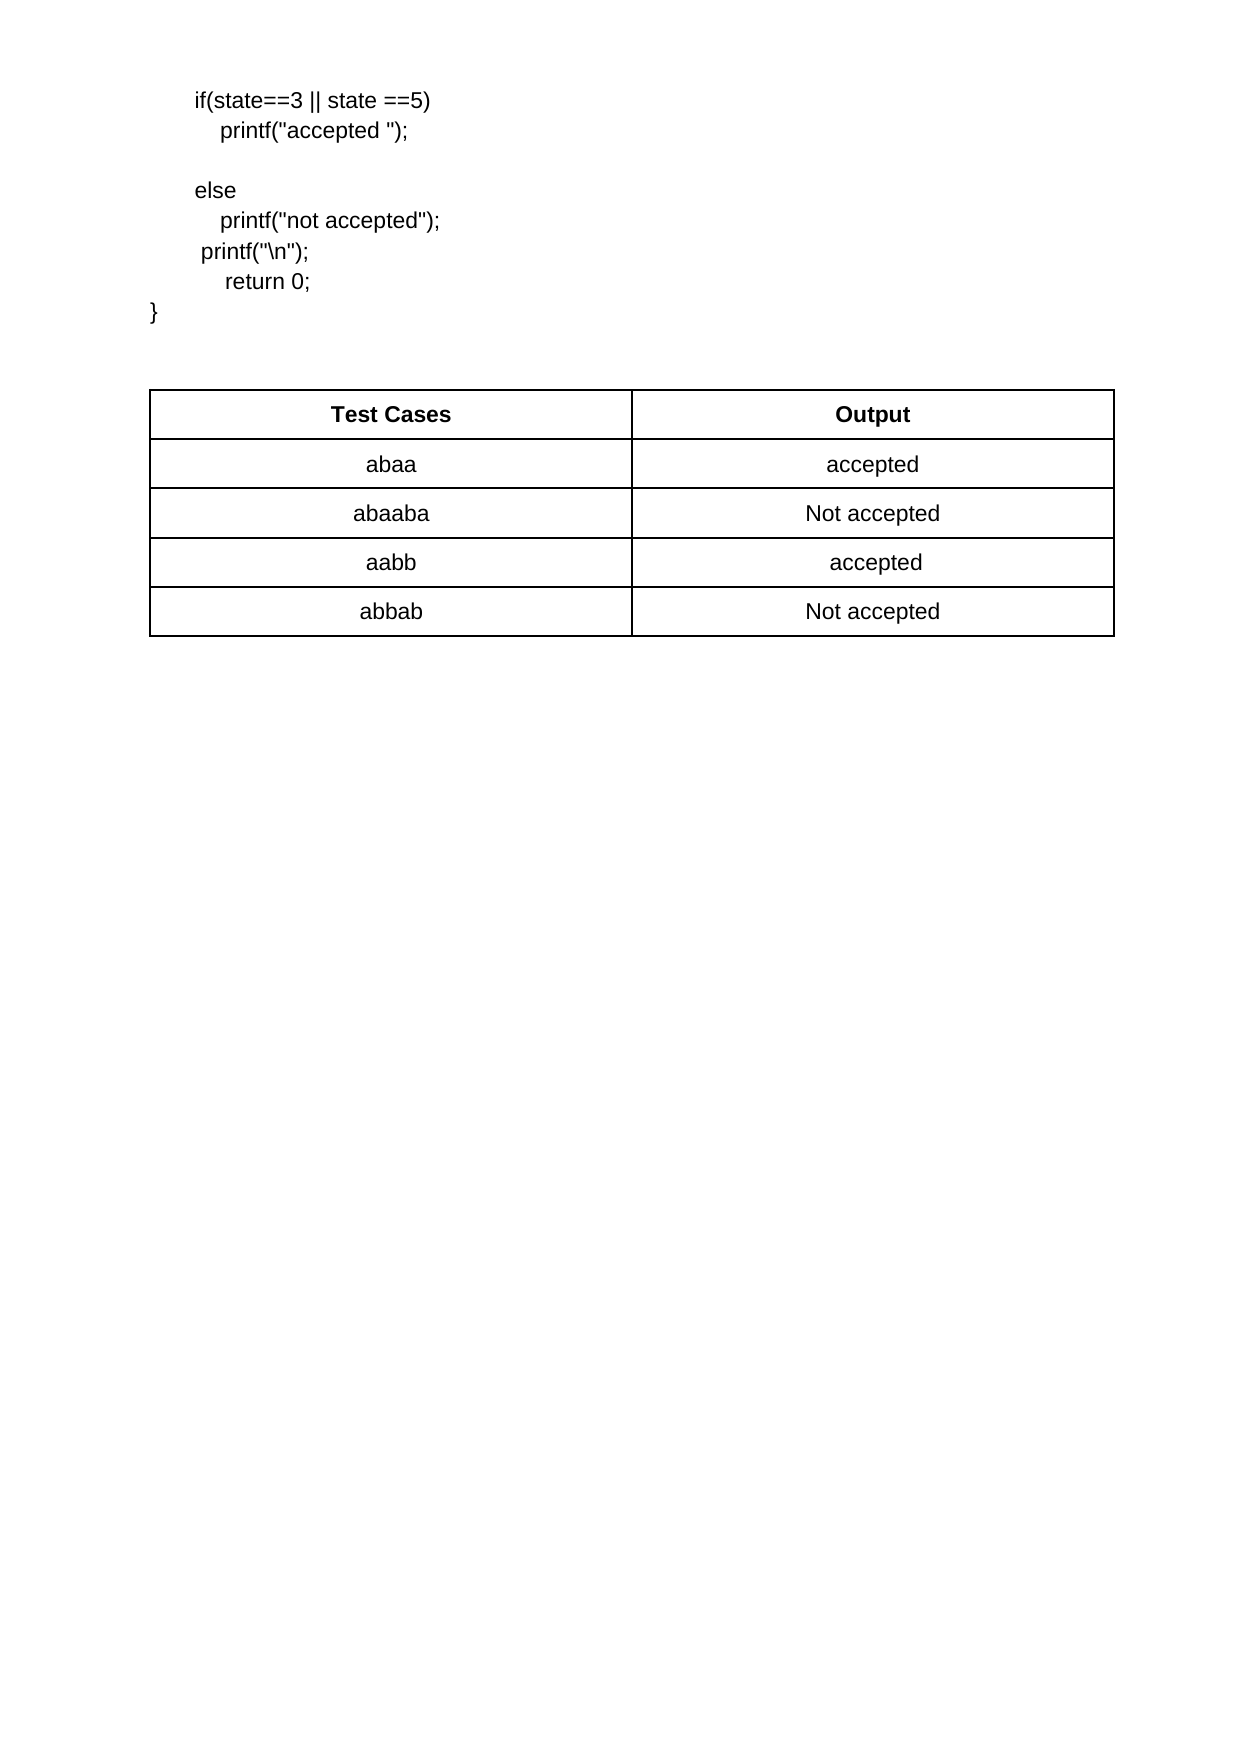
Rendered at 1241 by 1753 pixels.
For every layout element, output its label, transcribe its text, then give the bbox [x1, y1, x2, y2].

text else [150, 177, 1114, 204]
text } [150, 298, 1114, 324]
table_cell abbab [151, 588, 631, 635]
table_header Output [633, 391, 1113, 438]
text return 0; [150, 268, 1114, 294]
table_cell accepted [633, 440, 1113, 487]
table_cell abaaba [151, 489, 631, 537]
table_cell accepted [633, 539, 1113, 586]
table_cell Not accepted [633, 588, 1113, 635]
text printf("not accepted"); [150, 207, 1114, 234]
table_cell Not accepted [633, 489, 1113, 537]
text printf("accepted "); [150, 117, 1114, 143]
table_header Test Cases [151, 391, 631, 438]
text printf("\n"); [150, 238, 1114, 264]
text if(state==3 || state ==5) [150, 87, 1114, 113]
table_cell abaa [151, 440, 631, 487]
table_cell aabb [151, 539, 631, 586]
